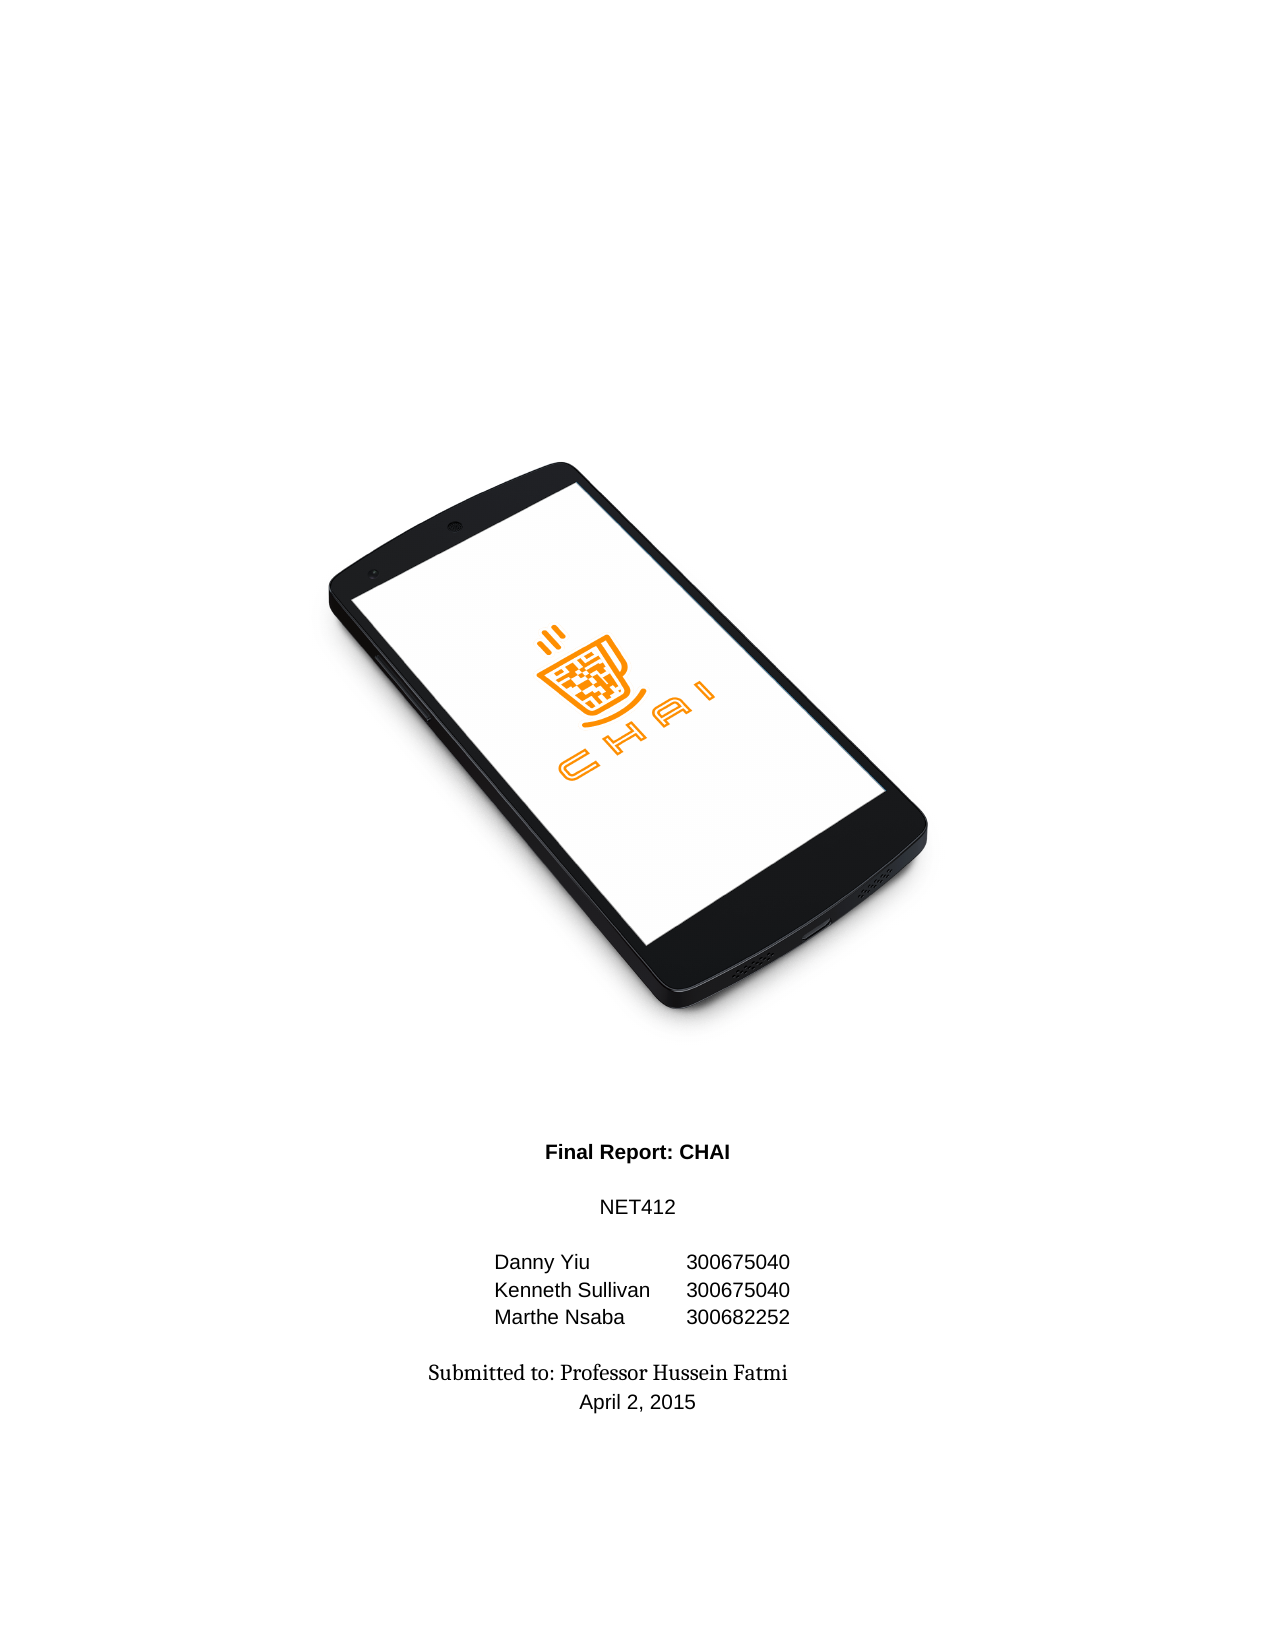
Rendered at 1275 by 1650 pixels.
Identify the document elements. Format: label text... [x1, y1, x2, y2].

table_cell 300682252 [675, 1305, 852, 1332]
table_cell Kenneth Sullivan [483, 1278, 675, 1305]
text NET412 [187, 1195, 1087, 1219]
picture [281, 370, 994, 1082]
text Final Report: CHAI [187, 1140, 1087, 1164]
table_cell 300675040 [675, 1278, 852, 1305]
table_header Danny Yiu [483, 1250, 675, 1277]
table_cell Marthe Nsaba [483, 1305, 675, 1332]
text April 2, 2015 [187, 1390, 1087, 1414]
table_header 300675040 [675, 1250, 852, 1277]
